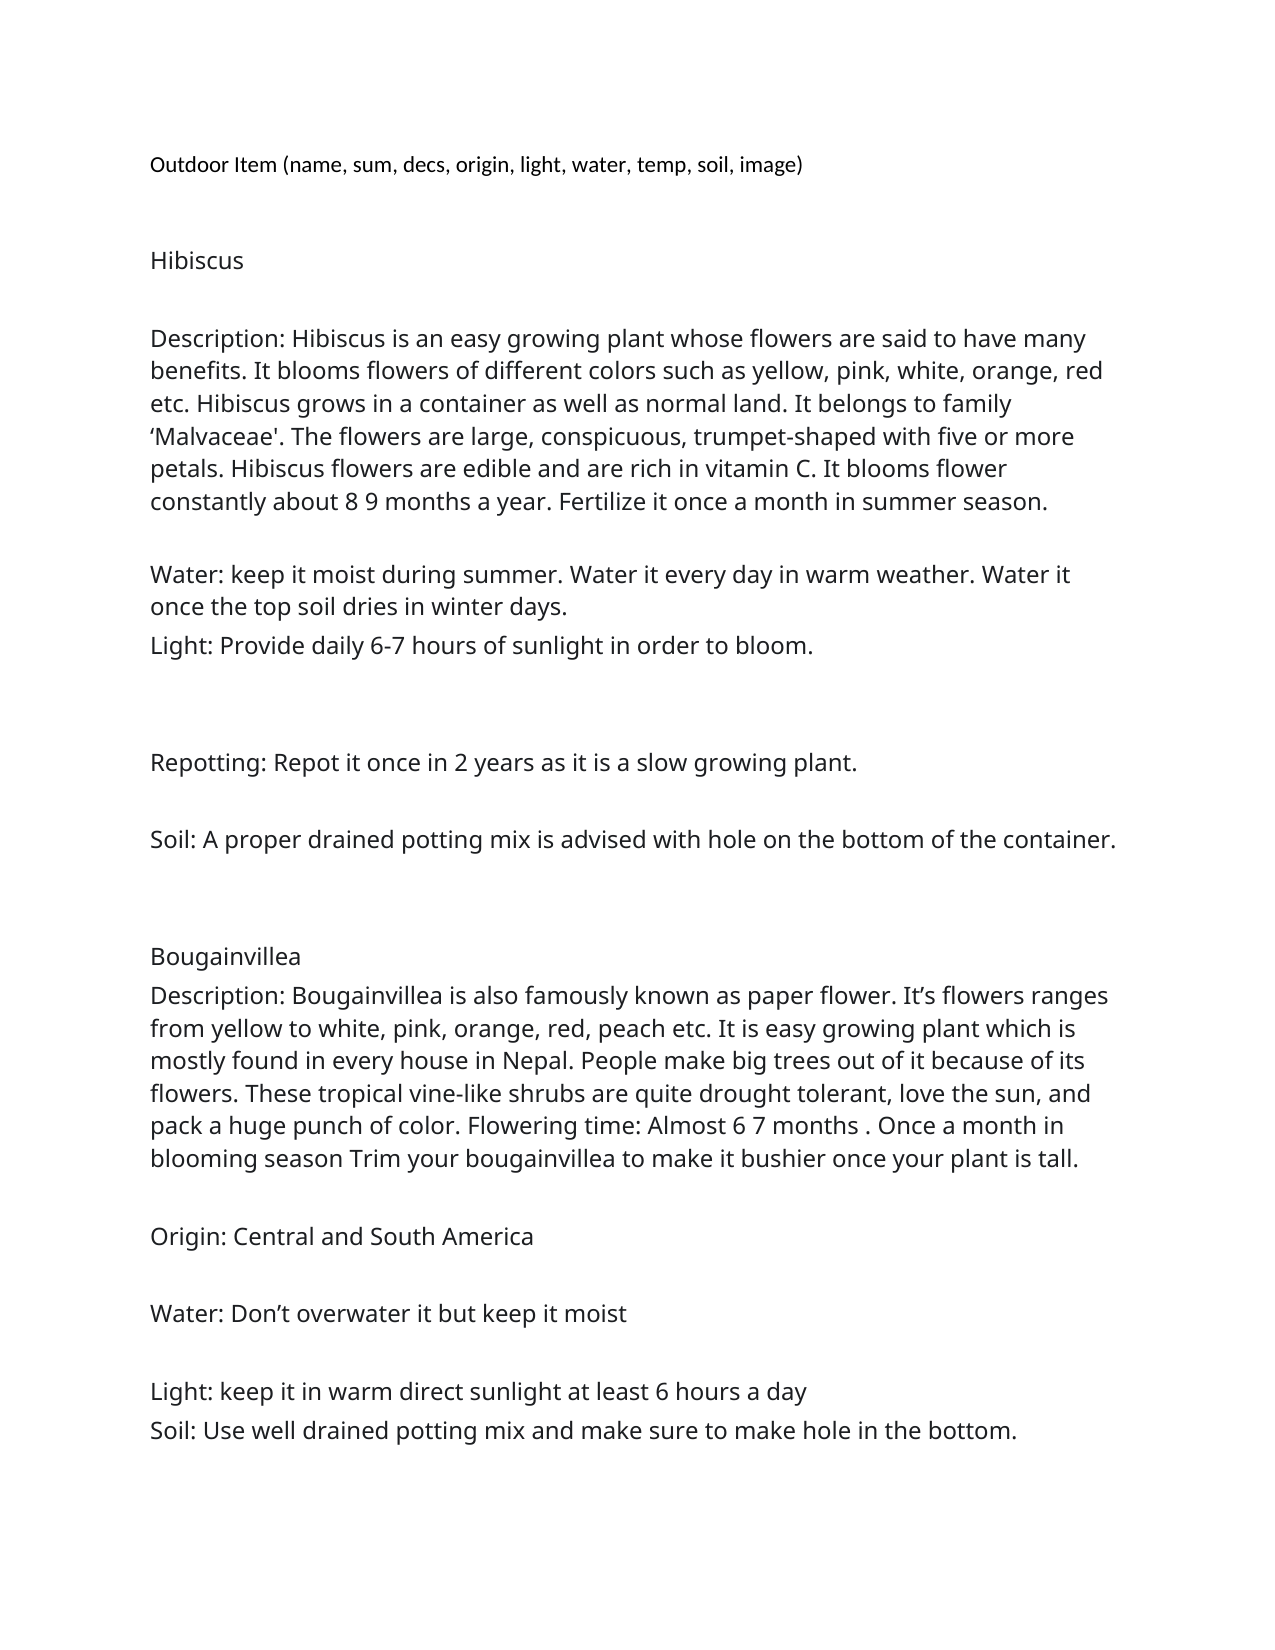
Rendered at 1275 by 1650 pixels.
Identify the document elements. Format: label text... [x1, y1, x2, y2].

text Description: Bougainvillea is also famously known as paper flower. It’s flowers ranges from yellow to white, pink, orange, red, peach etc. It is easy growing plant which is mostly found in every house in Nepal. People make big trees out of it because of its flowers. These tropical vine-like shrubs are quite drought tolerant, love the sun, and pack a huge punch of color. Flowering time: Almost 6 7 months . Once a month in blooming season Trim your bougainvillea to make it bushier once your plant is tall. [150, 979, 1125, 1174]
text Bougainvillea [150, 940, 1125, 972]
text Origin: Central and South America [150, 1219, 1125, 1252]
text Soil: Use well drained potting mix and make sure to make hole in the bottom. [150, 1414, 1125, 1446]
text Hibiscus [150, 244, 1125, 276]
text Description: Hibiscus is an easy growing plant whose flowers are said to have many benefits. It blooms flowers of different colors such as yellow, pink, white, orange, red etc. Hibiscus grows in a container as well as normal land. It belongs to family ‘Malvaceae'. The flowers are large, conspicuous, trumpet-shaped with five or more petals. Hibiscus flowers are edible and are rich in vitamin C. It blooms flower constantly about 8 9 months a year. Fertilize it once a month in summer season. [150, 321, 1125, 517]
text Water: Don’t overwater it but keep it moist [150, 1297, 1125, 1330]
text Light: keep it in warm direct sunlight at least 6 hours a day [150, 1375, 1125, 1407]
text Soil: A proper drained potting mix is advised with hole on the bottom of the container. [150, 823, 1125, 856]
text Water: keep it moist during summer. Water it every day in warm weather. Water it once the top soil dries in winter days. [150, 558, 1125, 623]
text Light: Provide daily 6-7 hours of sunlight in order to bloom. [150, 629, 1125, 662]
text Repotting: Repot it once in 2 years as it is a slow growing plant. [150, 746, 1125, 778]
text Outdoor Item (name, sum, decs, origin, light, water, temp, soil, image) [150, 150, 1125, 178]
